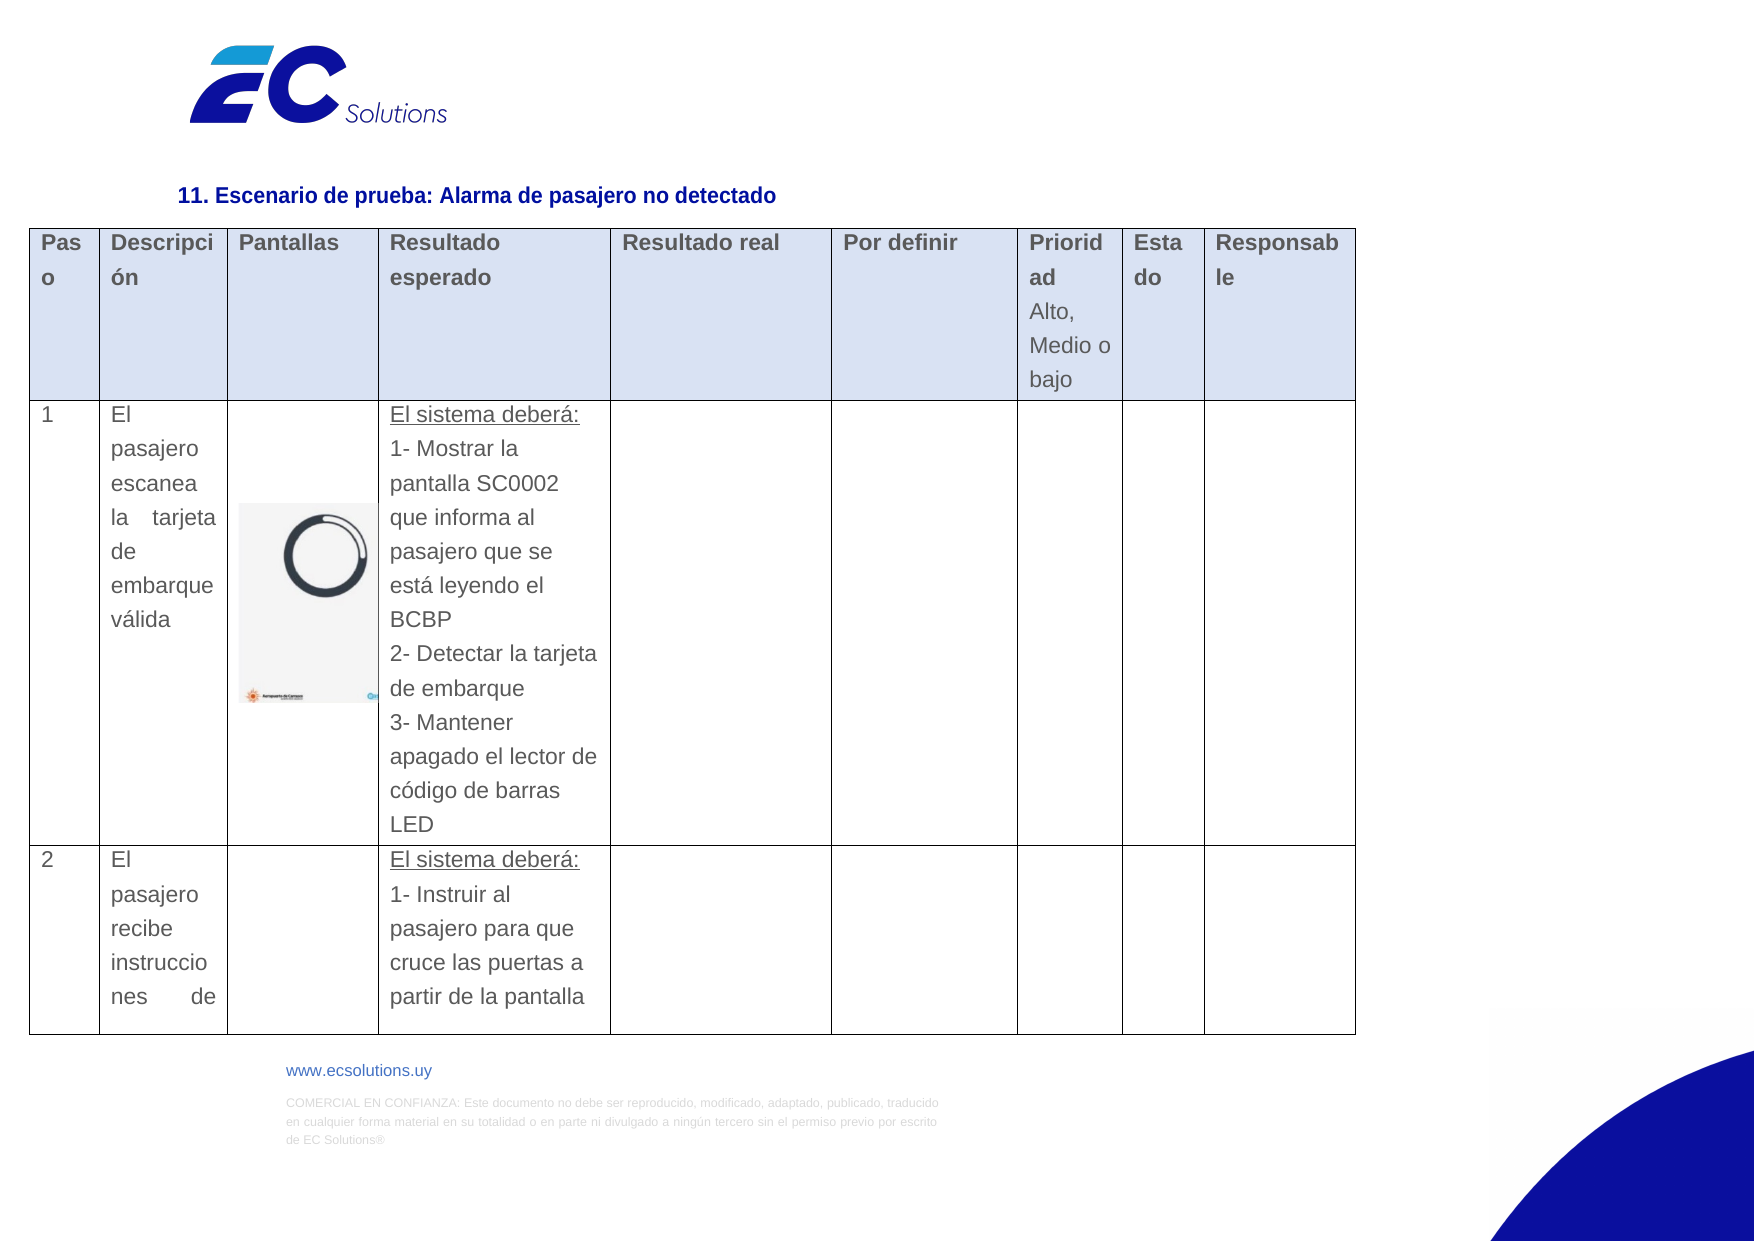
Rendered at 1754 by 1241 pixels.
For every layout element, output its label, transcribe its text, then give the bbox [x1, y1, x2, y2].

table_cell [1123, 401, 1204, 845]
table_cell [228, 401, 378, 845]
table_header Resultado real [611, 229, 831, 400]
table_header Resultado esperado [379, 229, 610, 400]
picture [1488, 1008, 1754, 1241]
table_cell El pasajero escanea la tarjeta de embarque válida [100, 401, 227, 845]
table_header Descripción [100, 229, 227, 400]
table_cell [1018, 401, 1122, 845]
table_cell El sistema deberá: 1- Mostrar la pantalla SC0002 que informa al pasajero que se está leyendo el BCBP 2- Detectar la tarjeta de embarque 3- Mantener apagado el lector de código de barras LED [379, 401, 610, 845]
table_cell 1 [30, 401, 99, 845]
table_cell El sistema deberá: 1- Instruir al pasajero para que cruce las puertas a partir de la pantalla SC0005 2- Las puertas de la eGate son abiertas [379, 846, 610, 1033]
subtitle 11. Escenario de prueba: Alarma de pasajero no detectado [177, 182, 1503, 208]
table_header Por definir [832, 229, 1017, 400]
table_header Responsable [1205, 229, 1355, 400]
table_cell [1018, 846, 1122, 1033]
table_header Prioridad Alto, Medio o bajo [1018, 229, 1122, 400]
table_header Estado [1123, 229, 1204, 400]
table_cell [832, 401, 1017, 845]
picture [189, 45, 448, 123]
table_header Paso [30, 229, 99, 400]
picture [238, 503, 379, 703]
table_cell [611, 846, 831, 1033]
table_cell [832, 846, 1017, 1033]
table_cell El pasajero recibe instrucciones de cruzar puertas [100, 846, 227, 1033]
table_cell [228, 846, 378, 1033]
table_cell [1123, 846, 1204, 1033]
table_cell [611, 401, 831, 845]
table_cell 2 [30, 846, 99, 1033]
table_header Pantallas [228, 229, 378, 400]
table_cell [1205, 846, 1355, 1033]
table_cell [1205, 401, 1355, 845]
